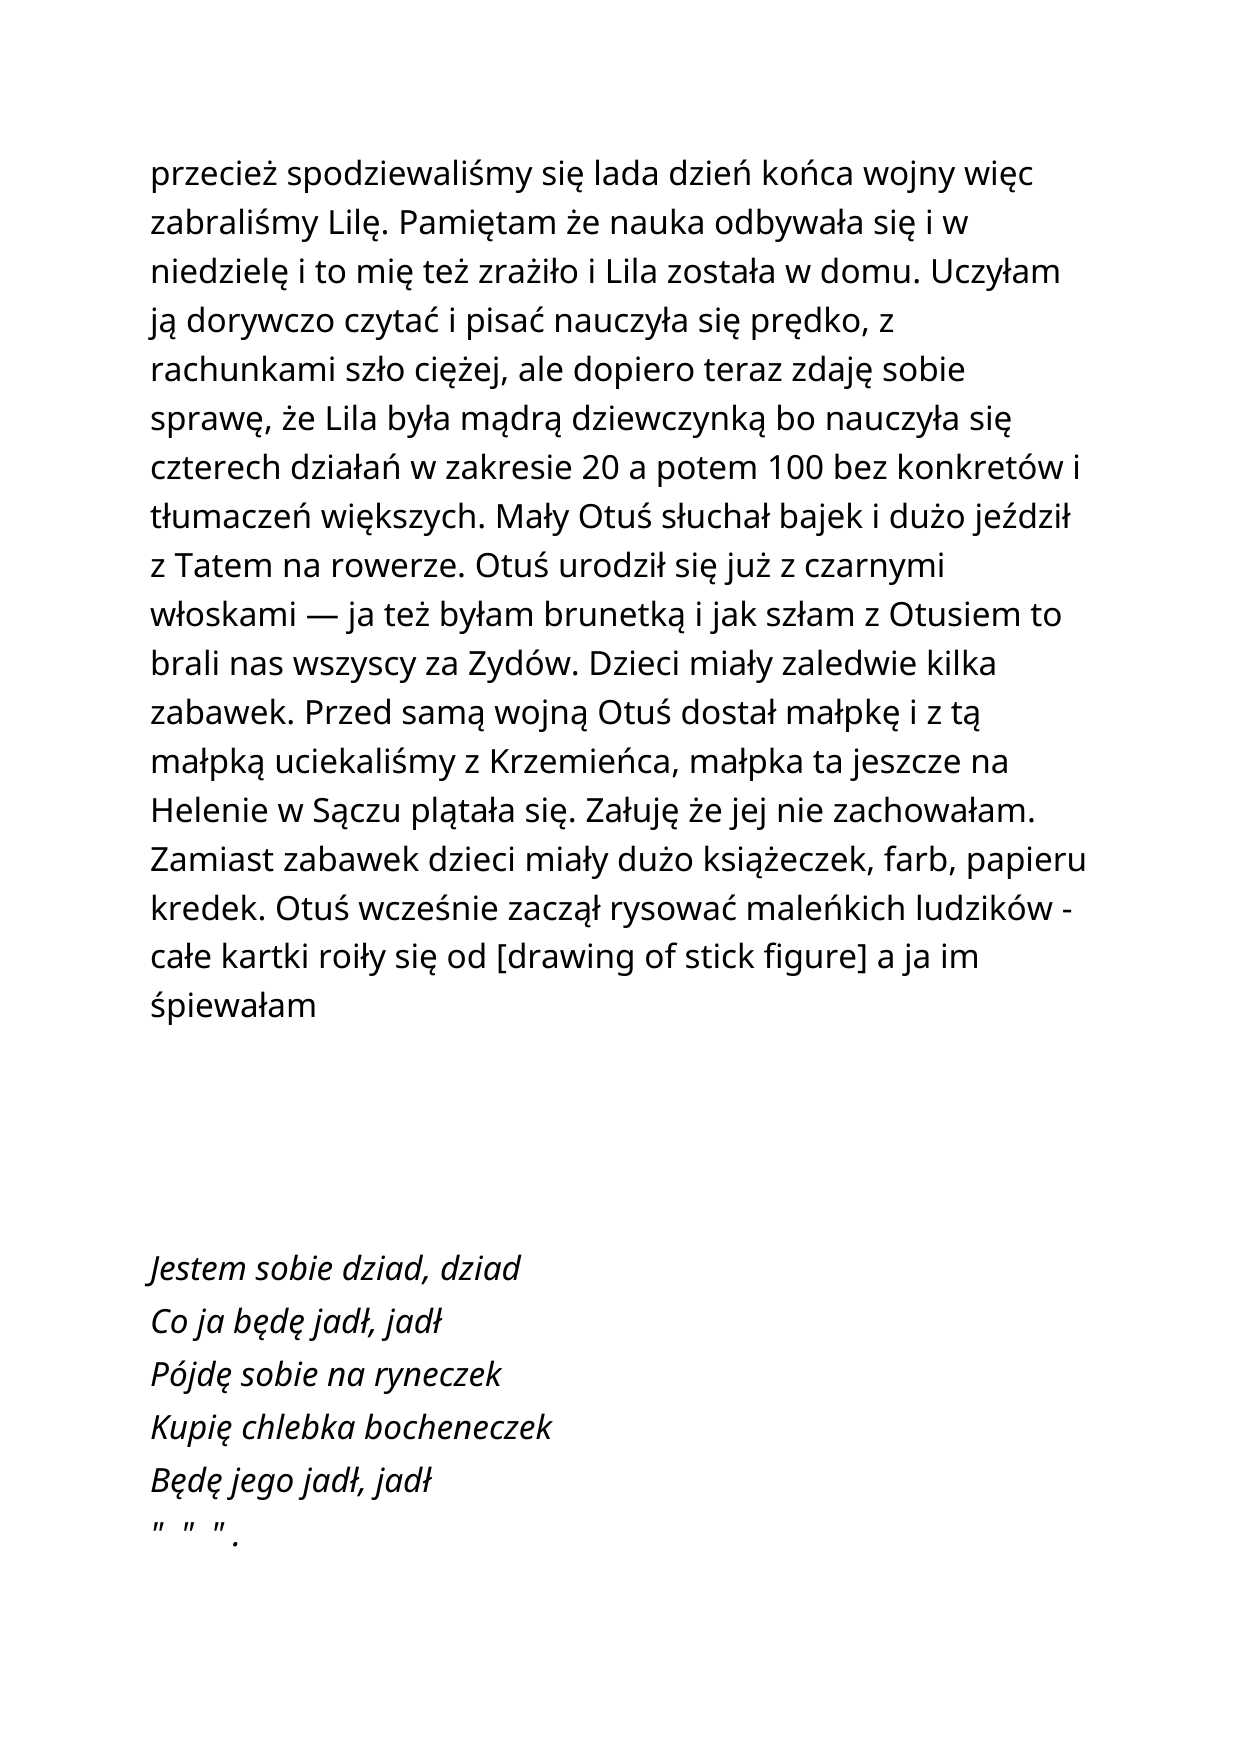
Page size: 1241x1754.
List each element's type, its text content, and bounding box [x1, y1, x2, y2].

text Co ja będę jadł, jadł [150, 1298, 1090, 1343]
text Jestem sobie dziad, dziad [150, 1245, 1090, 1290]
text Pójdę sobie na ryneczek [150, 1351, 1090, 1396]
text " " " . [150, 1510, 1090, 1556]
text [150, 150, 1090, 1028]
text Kupię chlebka bocheneczek [150, 1404, 1090, 1449]
text Będę jego jadł, jadł [150, 1457, 1090, 1503]
